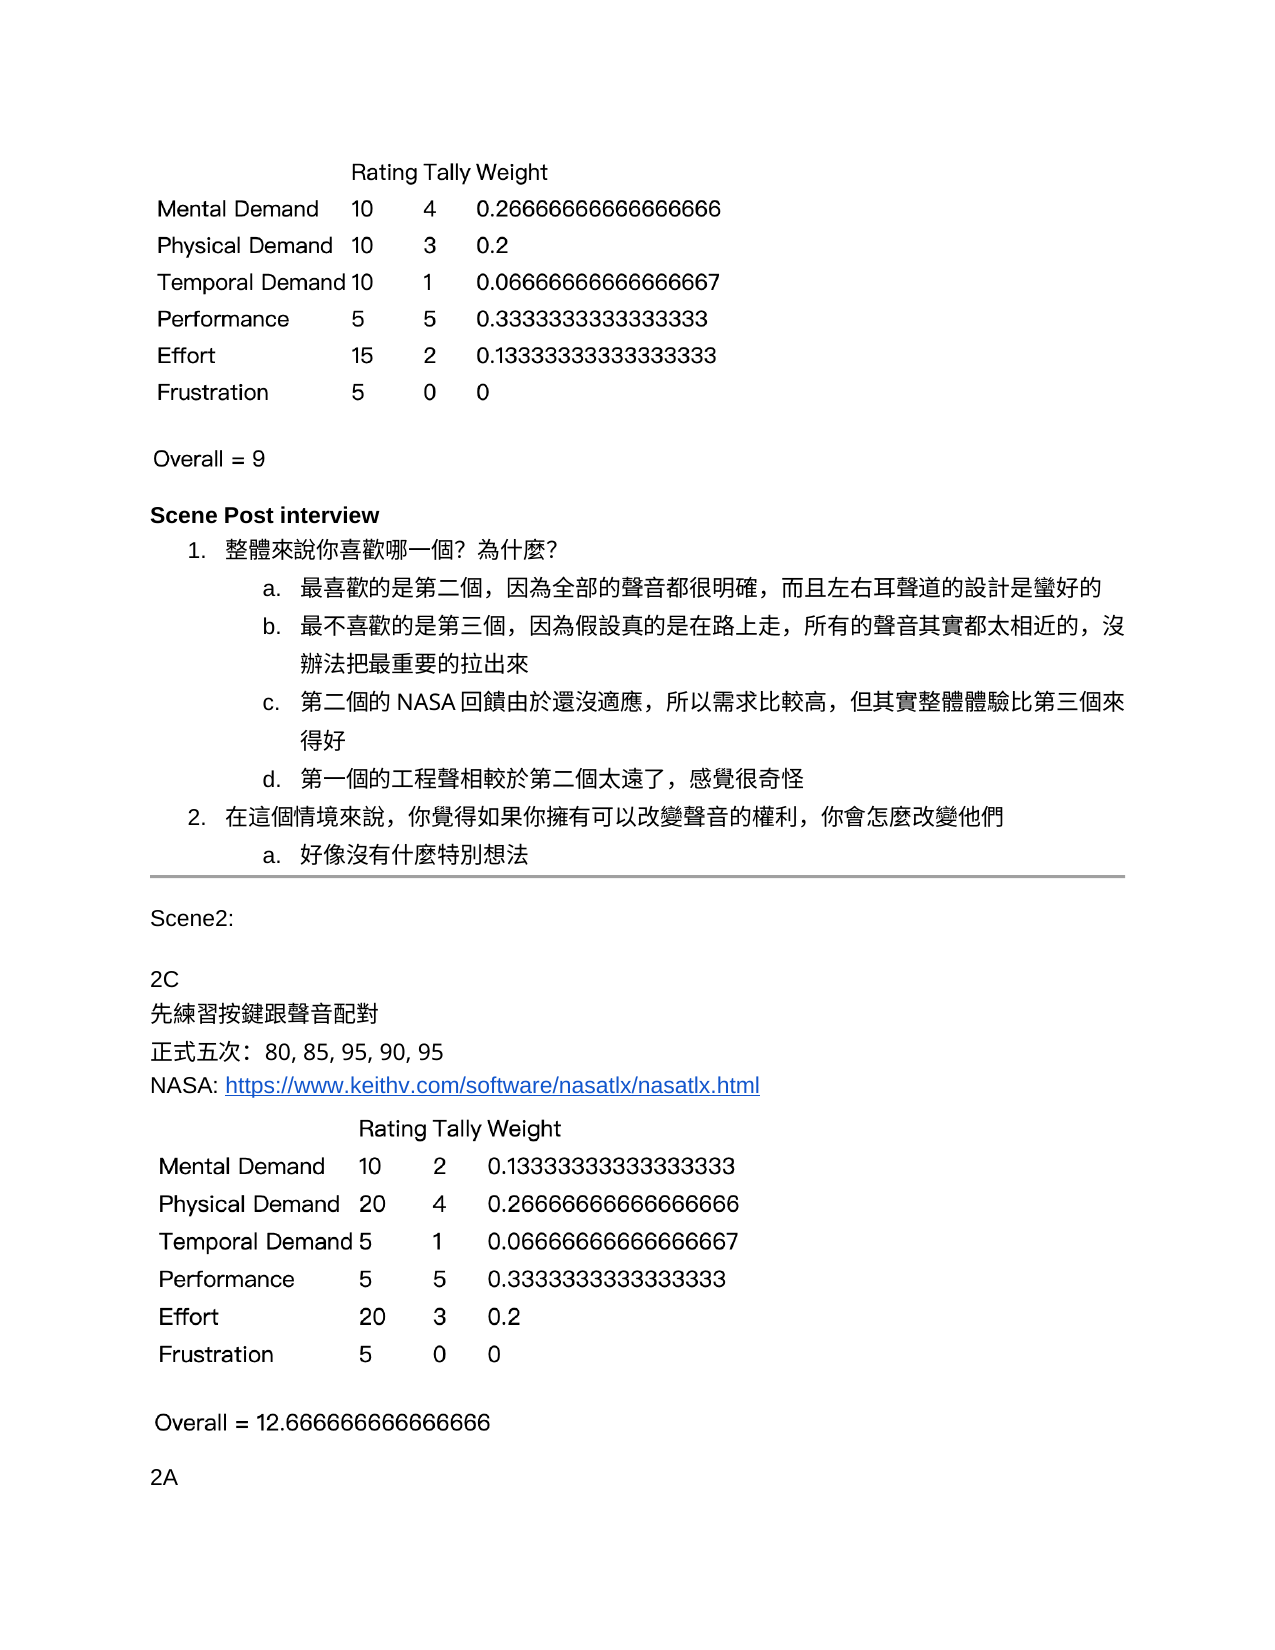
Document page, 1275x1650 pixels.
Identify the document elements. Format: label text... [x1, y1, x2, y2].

text 先練習按鍵跟聲音配對 [150, 996, 1125, 1029]
list 整體來說你喜歡哪一個？為什麼？ [187, 532, 1125, 565]
list 好像沒有什麼特別想法 [262, 837, 1125, 870]
text 2C [150, 966, 1125, 992]
text Scene Post interview [150, 502, 1125, 528]
list 第一個的工程聲相較於第二個太遠了，感覺很奇怪 [262, 761, 1125, 794]
list 在這個情境來說，你覺得如果你擁有可以改變聲音的權利，你會怎麼改變他們 [187, 799, 1125, 832]
list 最喜歡的是第二個，因為全部的聲音都很明確，而且左右耳聲道的設計是蠻好的 [262, 570, 1125, 603]
picture [150, 150, 853, 498]
text 2A [150, 1464, 1125, 1490]
picture [150, 1102, 867, 1460]
text Scene2: [150, 905, 1125, 932]
list 最不喜歡的是第三個，因為假設真的是在路上走，所有的聲音其實都太相近的，沒辦法把最重要的拉出來 [262, 608, 1125, 679]
list 第二個的NASA回饋由於還沒適應，所以需求比較高，但其實整體體驗比第三個來得好 [262, 684, 1125, 756]
text 正式五次：80, 85, 95, 90, 95 [150, 1034, 1125, 1067]
text NASA: https://www.keithv.com/software/nasatlx/nasatlx.html [150, 1072, 1125, 1099]
